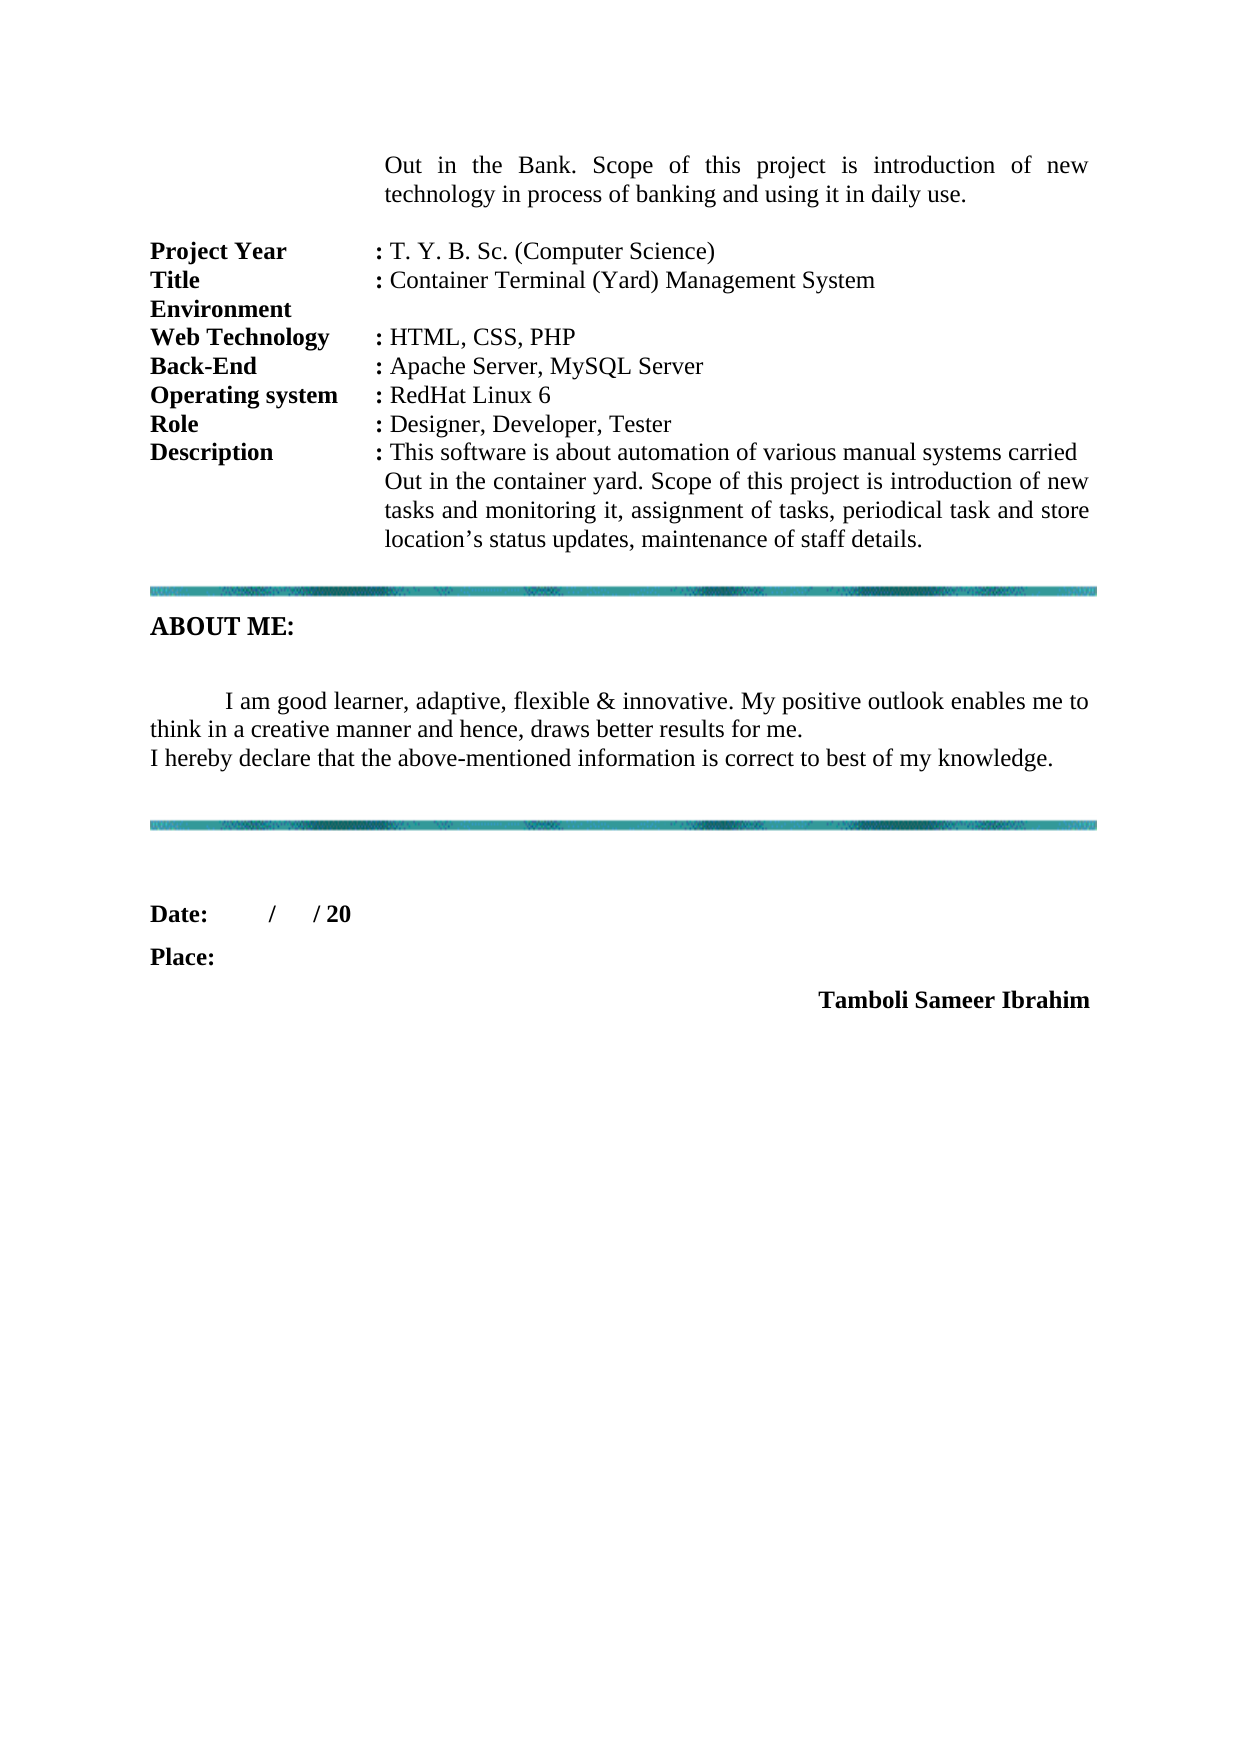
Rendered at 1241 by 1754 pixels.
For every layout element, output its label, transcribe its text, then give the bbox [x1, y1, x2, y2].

text Out in the Bank. Scope of this project is introduction of new technology in process of banking and using it in daily use. [384, 150, 1090, 207]
text ABOUT ME: [150, 608, 1090, 643]
text Project Year : T. Y. B. Sc. (Computer Science) [150, 236, 1090, 265]
text Back-End : Apache Server, MySQL Server [150, 351, 1090, 380]
picture [150, 814, 1097, 838]
text I hereby declare that the above-mentioned information is correct to best of my knowledge. [150, 743, 1090, 772]
text Description : This software is about automation of various manual systems carried [150, 437, 1090, 466]
text Date: / / 20 [150, 899, 1090, 928]
text Role : Designer, Developer, Tester [150, 409, 1090, 437]
text I am good learner, adaptive, flexible & innovative. My positive outlook enables me to think in a creative manner and hence, draws better results for me. [150, 686, 1090, 743]
text Web Technology : HTML, CSS, PHP [150, 322, 1090, 351]
text Operating system : RedHat Linux 6 [150, 380, 1090, 409]
text Place: [150, 942, 1090, 971]
text Tamboli Sameer Ibrahim [150, 985, 1090, 1014]
text Out in the container yard. Scope of this project is introduction of new tasks and monitoring it, assignment of tasks, periodical task and store location’s status updates, maintenance of staff details. [384, 466, 1090, 552]
picture [150, 580, 1097, 604]
text Environment [150, 294, 1090, 322]
text Title : Container Terminal (Yard) Management System [150, 265, 1090, 294]
